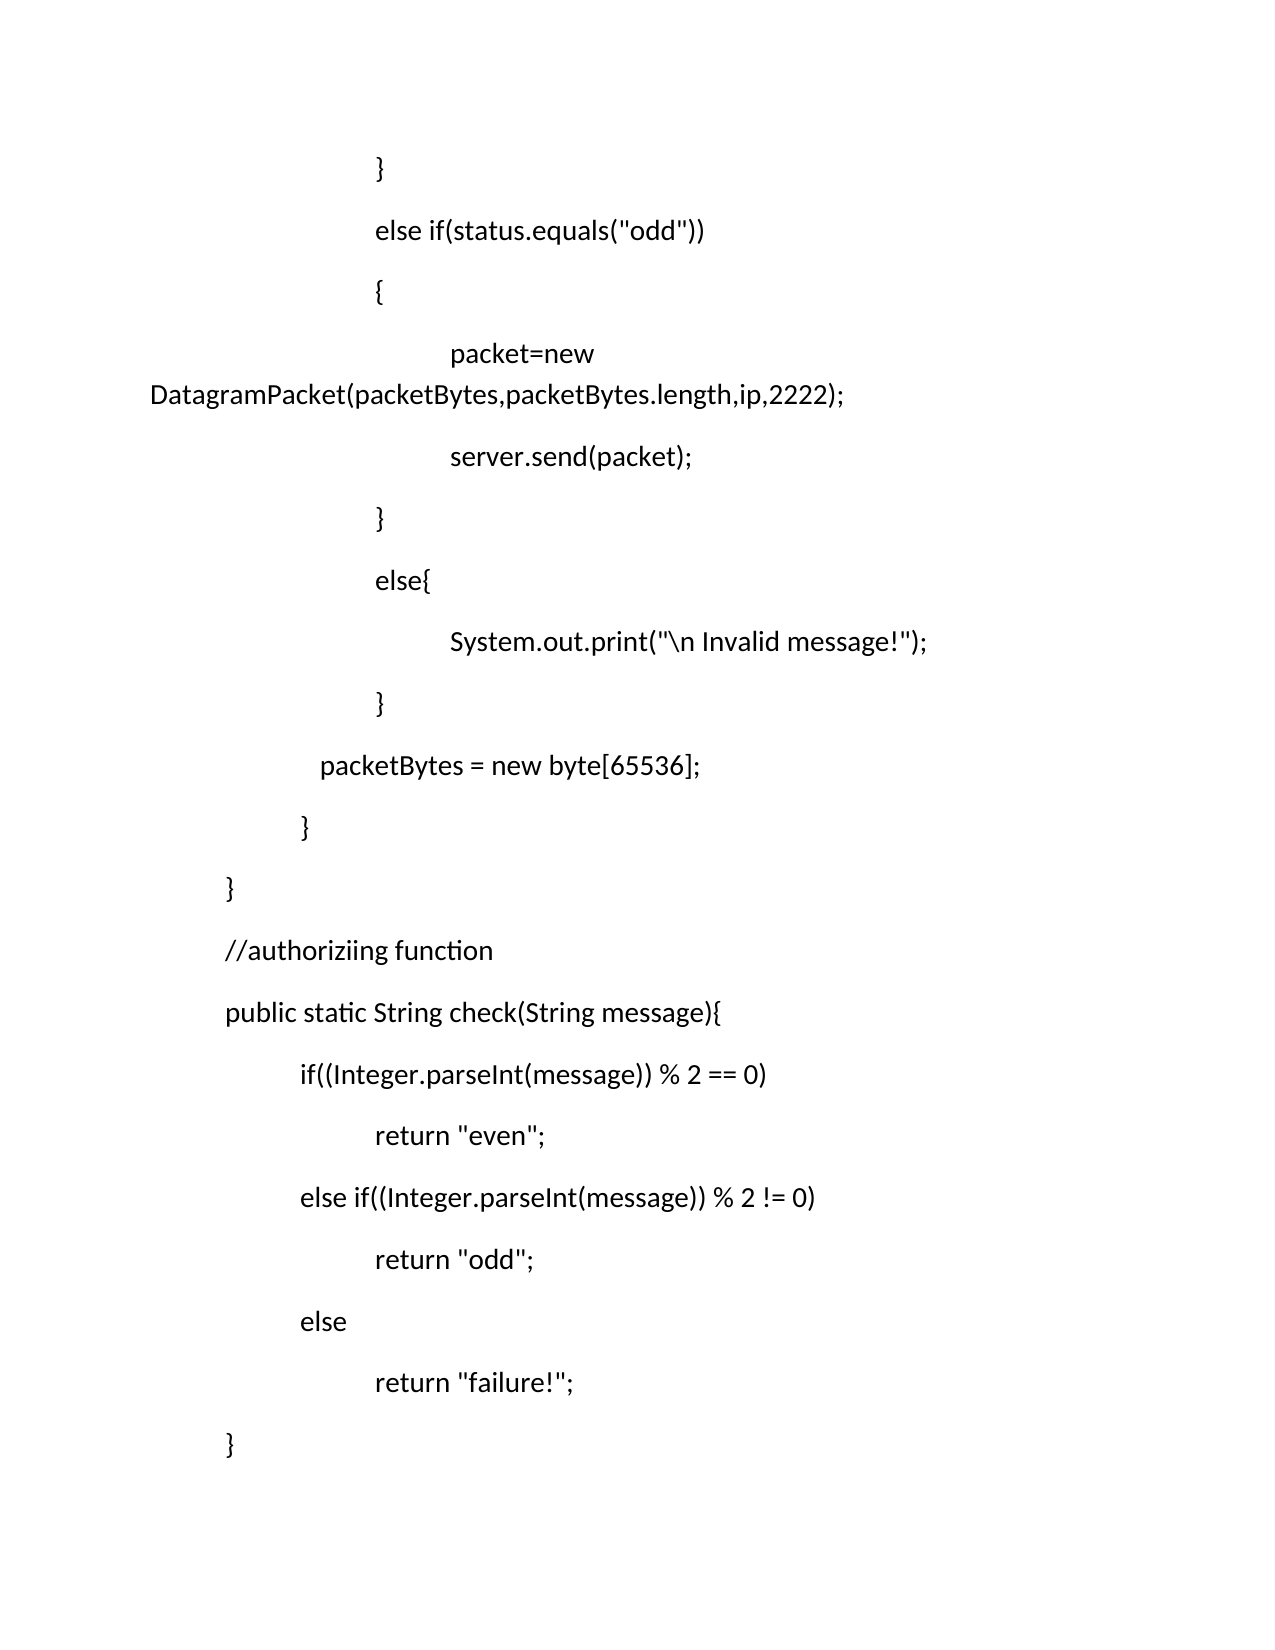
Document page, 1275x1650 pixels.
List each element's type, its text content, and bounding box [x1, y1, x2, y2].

text System.out.print("\n Invalid message!"); [150, 623, 1125, 659]
text } [150, 809, 1125, 844]
text if((Integer.parseInt(message)) % 2 == 0) [150, 1056, 1125, 1091]
text else [150, 1303, 1125, 1338]
text else if(status.equals("odd")) [150, 212, 1125, 247]
text packetBytes = new byte[65536]; [150, 747, 1125, 782]
text return "failure!"; [150, 1364, 1125, 1400]
text return "even"; [150, 1117, 1125, 1153]
text server.send(packet); [150, 438, 1125, 474]
text { [150, 273, 1125, 309]
text } [150, 870, 1125, 906]
text } [150, 1426, 1125, 1462]
text return "odd"; [150, 1241, 1125, 1277]
text //authoriziing function [150, 932, 1125, 968]
text else{ [150, 562, 1125, 597]
text else if((Integer.parseInt(message)) % 2 != 0) [150, 1179, 1125, 1215]
text } [150, 685, 1125, 721]
text } [150, 500, 1125, 535]
text public static String check(String message){ [150, 994, 1125, 1029]
text } [150, 150, 1125, 186]
text packet=new DatagramPacket(packetBytes,packetBytes.length,ip,2222); [150, 335, 1125, 412]
